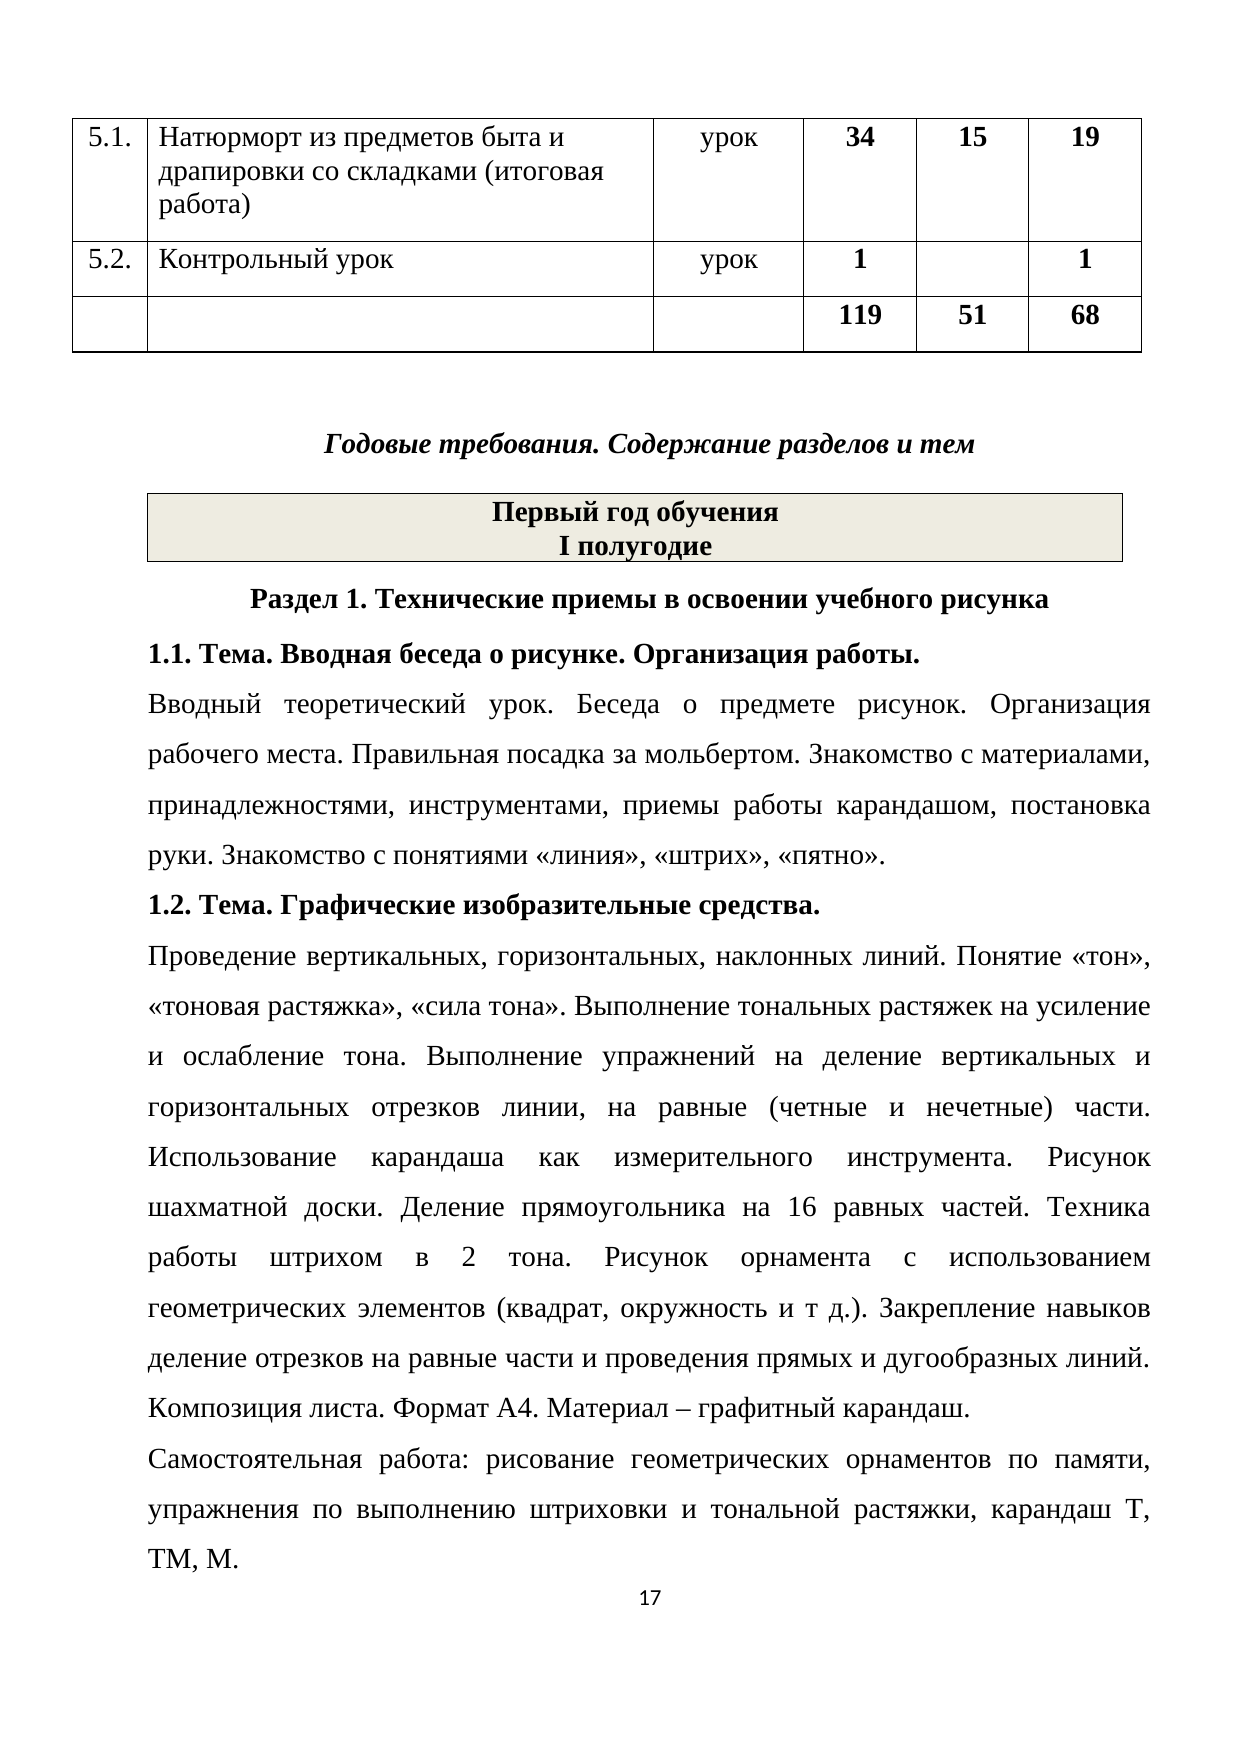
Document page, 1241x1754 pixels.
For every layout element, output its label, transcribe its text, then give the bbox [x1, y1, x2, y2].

table_cell 5.2. [73, 242, 147, 296]
text 1.1. Тема. Вводная беседа о рисунке. Организация работы. [148, 636, 1152, 669]
text Годовые требования. Содержание разделов и тем [148, 426, 1152, 459]
table_cell Натюрморт из предметов быта и драпировки со складками (итоговая работа) [148, 119, 653, 241]
table_cell 119 [804, 297, 916, 351]
table_cell 51 [917, 297, 1028, 351]
table_cell 34 [804, 119, 916, 241]
text Проведение вертикальных, горизонтальных, наклонных линий. Понятие «тон», «тоновая растяжка», «сила тона». Выполнение тональных растяжек на усиление и ослабление тона. Выполнение упражнений на деление вертикальных и горизонтальных отрезков линии, на равные (четные и нечетные) части. Использование карандаша как измерительного инструмента. Рисунок шахматной доски. Деление прямоугольника на 16 равных частей. Техника работы штрихом в 2 тона. Рисунок орнамента с использованием геометрических элементов (квадрат, окружность и т д.). Закрепление навыков деление отрезков на равные части и проведения прямых и дугообразных линий. Композиция листа. Формат А4. Материал – графитный карандаш. [148, 938, 1152, 1424]
table_cell 15 [917, 119, 1028, 241]
table_cell урок [654, 242, 803, 296]
text Самостоятельная работа: рисование геометрических орнаментов по памяти, упражнения по выполнению штриховки и тональной растяжки, карандаш Т, ТМ, М. [148, 1441, 1152, 1575]
table_cell 5.1. [73, 119, 147, 241]
table_cell 1 [1029, 242, 1141, 296]
text Вводный теоретический урок. Беседа о предмете рисунок. Организация рабочего места. Правильная посадка за мольбертом. Знакомство с материалами, принадлежностями, инструментами, приемы работы карандашом, постановка руки. Знакомство с понятиями «линия», «штрих», «пятно». [148, 686, 1152, 871]
table_cell урок [654, 119, 803, 241]
text 1.2. Тема. Графические изобразительные средства. [148, 887, 1152, 921]
table_cell 68 [1029, 297, 1141, 351]
text Раздел 1. Технические приемы в освоении учебного рисунка [148, 581, 1152, 615]
table_cell 19 [1029, 119, 1141, 241]
table_cell [148, 297, 653, 351]
table_cell [73, 297, 147, 351]
table_cell 1 [804, 242, 916, 296]
table_cell Контрольный урок [148, 242, 653, 296]
table_cell [917, 242, 1028, 296]
table_cell [654, 297, 803, 351]
table_header Первый год обучения Ι полугодие [148, 494, 1122, 561]
